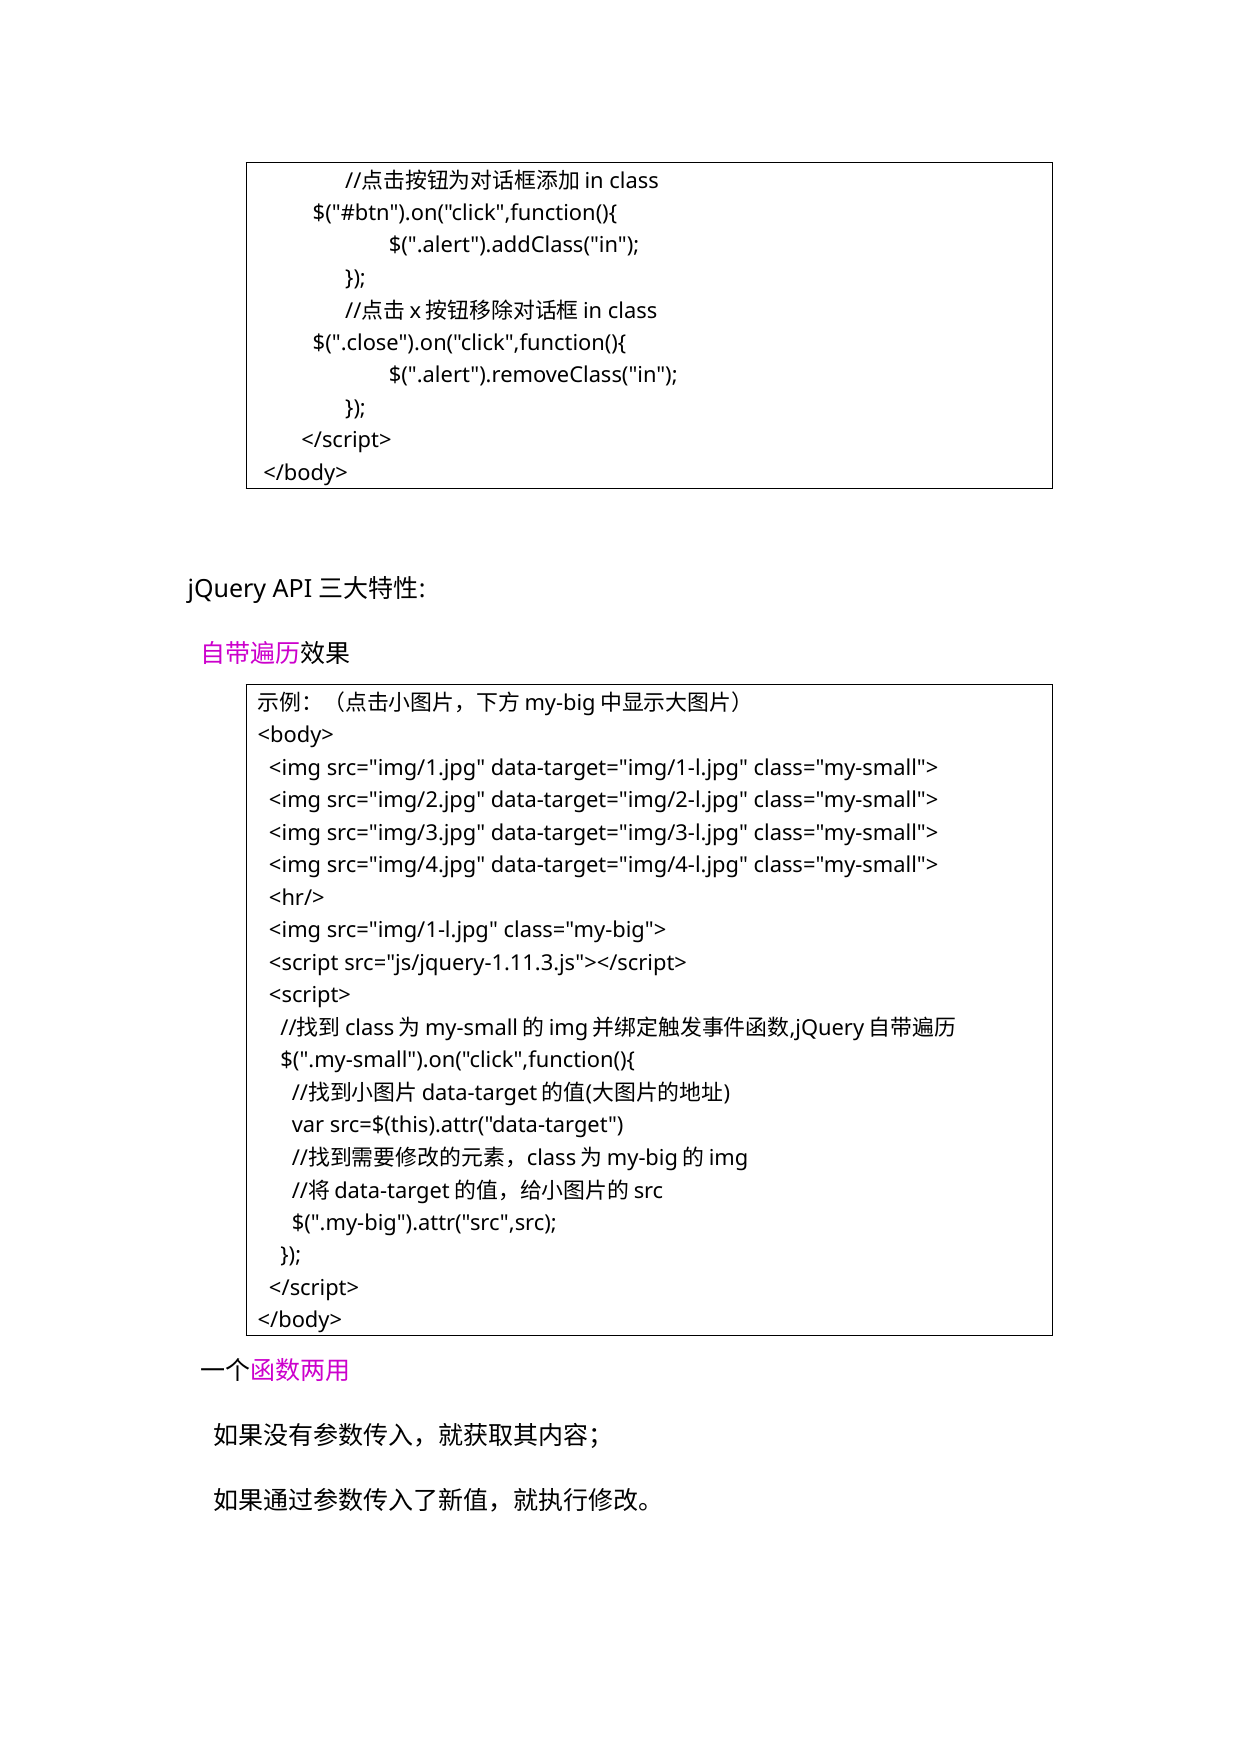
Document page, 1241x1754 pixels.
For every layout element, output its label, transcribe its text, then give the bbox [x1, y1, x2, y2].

text jQuery API 三大特性: [187, 554, 1053, 619]
text 如果没有参数传入，就获取其内容； [187, 1401, 1053, 1466]
text 一个函数两用 [187, 1336, 1053, 1401]
text 如果通过参数传入了新值，就执行修改。 [187, 1466, 1053, 1531]
table_header 示例：（点击小图片，下方my-big中显示大图片） <body> <img src="img/1.jpg" data-target="img/1-l.jpg" class="my-small"> <img src="img/2.jpg" data-target="img/2-l.jpg" class="my-small"> <img src="img/3.jpg" data-target="img/3-l.jpg" class="my-small"> <img src="img/4.jpg" data-target="img/4-l.jpg" class="my-small"> <hr/> <img src="img/1-l.jpg" class="my-big"> <script src="js/jquery-1.11.3.js"></script> <script> //找到class为my-small的img并绑定触发事件函数,jQuery自带遍历 $(".my-small").on("click",function(){ //找到小图片data-target的值(大图片的地址) var src=$(this).attr("data-target") //找到需要修改的元素，class为my-big的img //将data-target的值，给小图片的src $(".my-big").attr("src",src); }); </script> </body> [247, 685, 1052, 1335]
text 自带遍历效果 [187, 619, 1053, 684]
